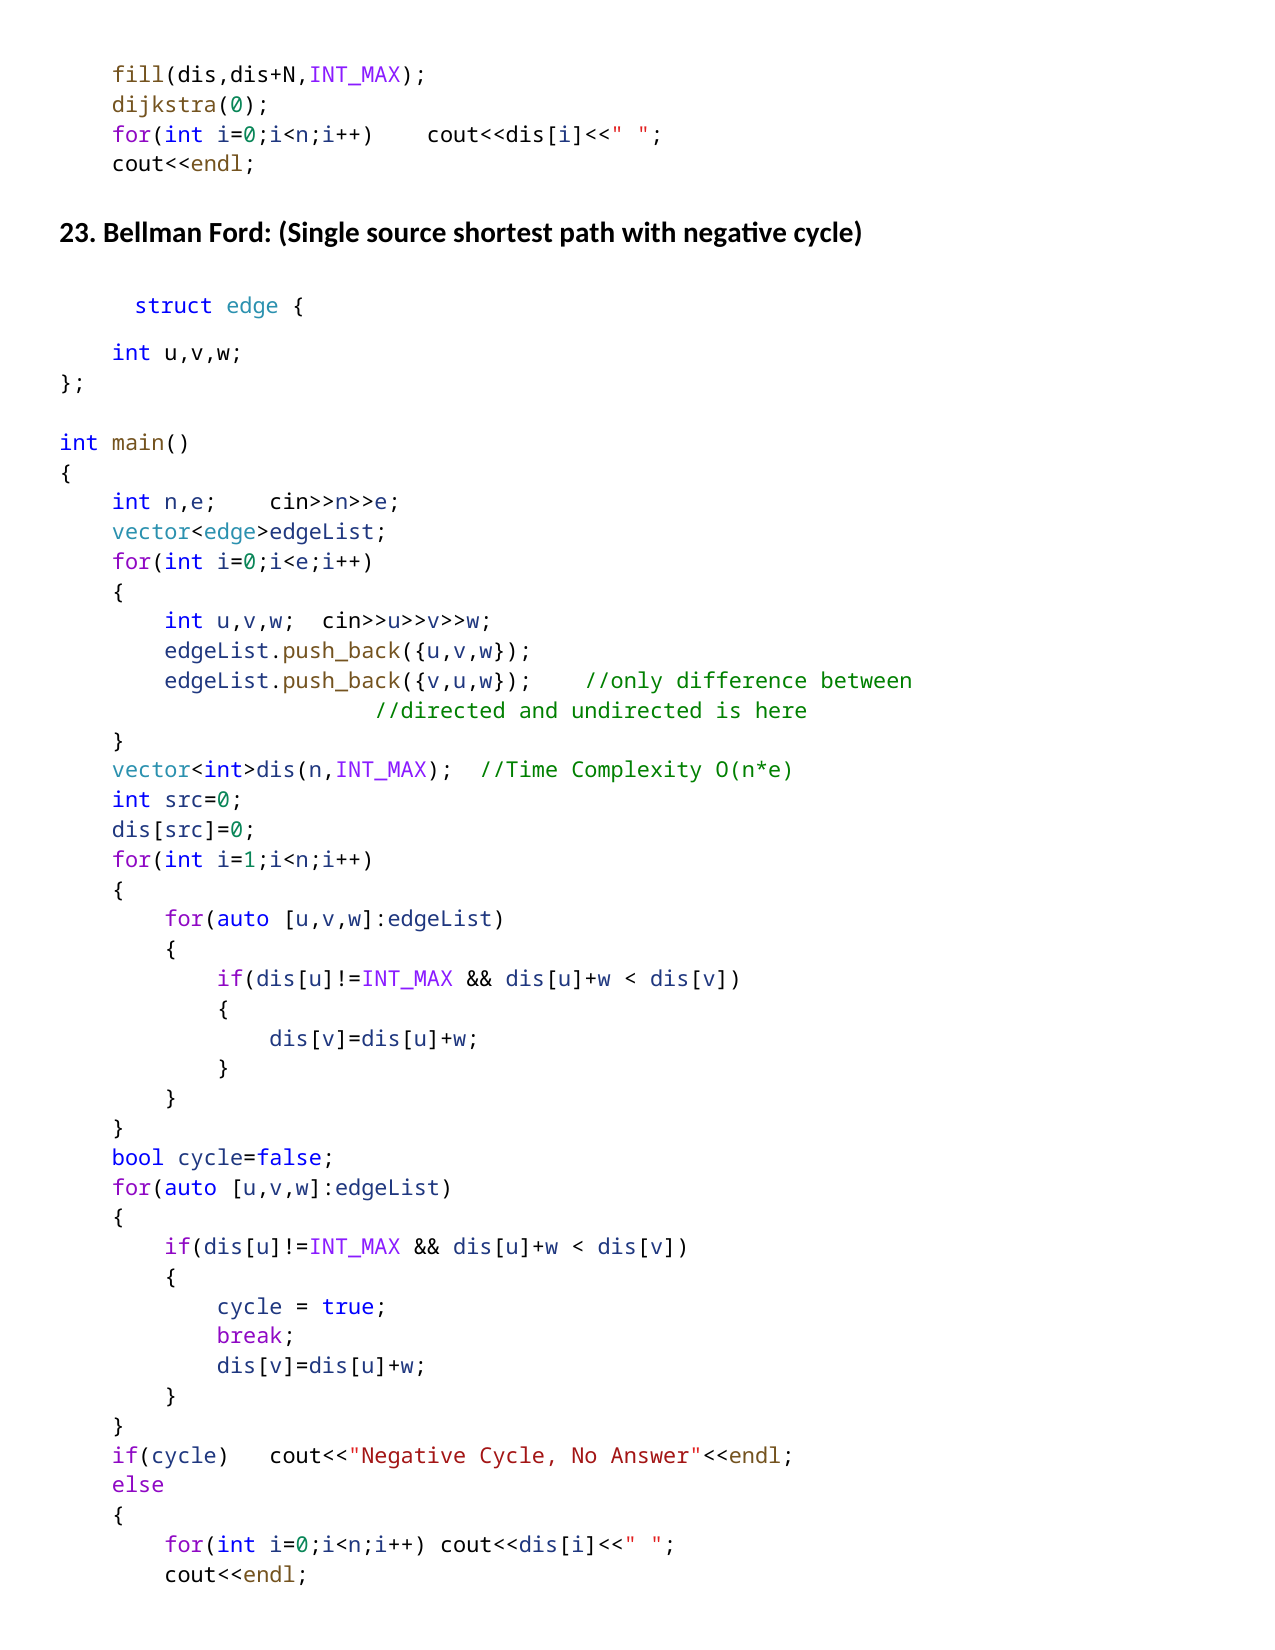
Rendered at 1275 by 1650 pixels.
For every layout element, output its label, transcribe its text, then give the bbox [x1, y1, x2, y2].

text int main() [59, 427, 1216, 457]
text if(dis[u]!=INT_MAX && dis[u]+w < dis[v]) [59, 963, 1216, 993]
text 23. Bellman Ford: (Single source shortest path with negative cycle) struct edge { [59, 178, 1216, 321]
text int u,v,w; [59, 337, 1216, 367]
text for(auto [u,v,w]:edgeList) [59, 1172, 1216, 1201]
text } [59, 1082, 1216, 1112]
text } [59, 1052, 1216, 1082]
text for(int i=1;i<n;i++) [59, 844, 1216, 874]
text } [59, 725, 1216, 754]
text break; [59, 1321, 1216, 1350]
text } [59, 1410, 1216, 1440]
text if(cycle) cout<<"Negative Cycle, No Answer"<<endl; [59, 1440, 1216, 1469]
text dis[v]=dis[u]+w; [59, 1350, 1216, 1380]
text //directed and undirected is here [59, 695, 1216, 725]
text vector<edge>edgeList; [59, 516, 1216, 546]
text { [59, 874, 1216, 903]
text dis[v]=dis[u]+w; [59, 1023, 1216, 1052]
text dijkstra(0); [59, 89, 1216, 119]
text for(auto [u,v,w]:edgeList) [59, 903, 1216, 933]
text int n,e; cin>>n>>e; [59, 486, 1216, 516]
text } [59, 1112, 1216, 1142]
text cout<<endl; [59, 148, 1216, 178]
text { [59, 1499, 1216, 1529]
text dis[src]=0; [59, 814, 1216, 844]
text edgeList.push_back({u,v,w}); [59, 635, 1216, 665]
text bool cycle=false; [59, 1142, 1216, 1172]
text }; [59, 367, 1216, 397]
text { [59, 933, 1216, 963]
text cout<<endl; [59, 1559, 1216, 1589]
text if(dis[u]!=INT_MAX && dis[u]+w < dis[v]) [59, 1231, 1216, 1261]
text for(int i=0;i<n;i++) cout<<dis[i]<<" "; [59, 119, 1216, 148]
text for(int i=0;i<n;i++) cout<<dis[i]<<" "; [59, 1529, 1216, 1559]
text for(int i=0;i<e;i++) [59, 546, 1216, 576]
text edgeList.push_back({v,u,w}); //only difference between [59, 665, 1216, 695]
text { [59, 993, 1216, 1023]
text } [59, 1380, 1216, 1410]
text fill(dis,dis+N,INT_MAX); [59, 59, 1216, 89]
text { [59, 1201, 1216, 1231]
text { [59, 576, 1216, 606]
text { [59, 457, 1216, 486]
text else [59, 1469, 1216, 1499]
text cycle = true; [59, 1291, 1216, 1321]
text vector<int>dis(n,INT_MAX); //Time Complexity O(n*e) [59, 754, 1216, 784]
text int u,v,w; cin>>u>>v>>w; [59, 606, 1216, 635]
text { [59, 1261, 1216, 1291]
text int src=0; [59, 784, 1216, 814]
